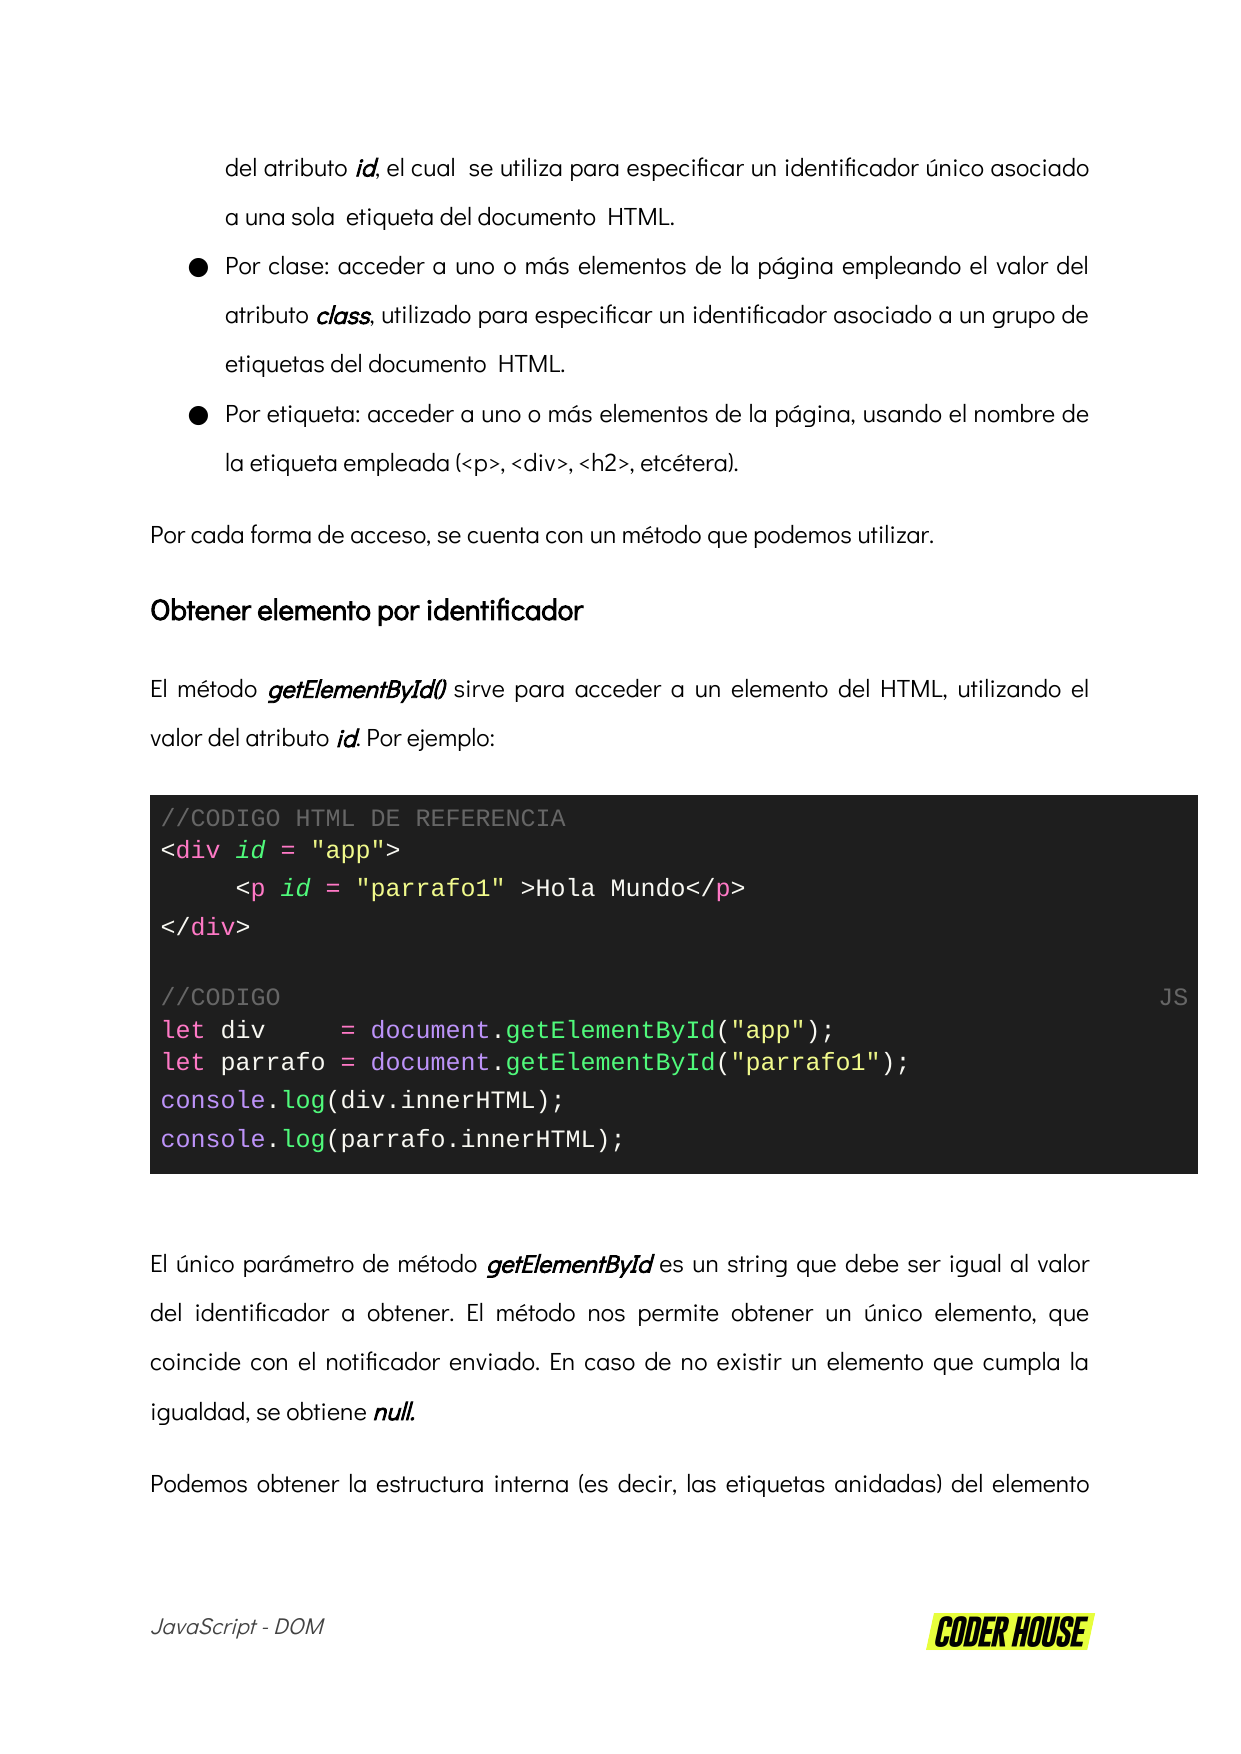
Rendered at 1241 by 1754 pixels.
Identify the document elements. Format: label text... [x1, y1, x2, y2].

list Por clase: acceder a uno o más elementos de la página empleando el valor del atributo class, utilizado para especificar un identificador asociado a un grupo de etiquetas del documento HTML. [187, 248, 1090, 379]
text Podemos obtener la estructura interna (es decir, las etiquetas anidadas) del elemento obtenido empleando la propiedad innerHTML [150, 1466, 1090, 1499]
text Obtener elemento por identificador [150, 589, 1090, 627]
list Por etiqueta: acceder a uno o más elementos de la página, usando el nombre de la etiqueta empleada (<p>, <div>, <h2>, etcétera). [187, 396, 1090, 478]
text El método getElementById() sirve para acceder a un elemento del HTML, utilizando el valor del atributo id. Por ejemplo: [150, 671, 1090, 753]
table_header //CODIGO HTML DE REFERENCIA <div id = "app"> <p id = "parrafo1" >Hola Mundo</p> </div> //CODIGO JS let div = document.getElementById("app"); let parrafo = document.getElementById("parrafo1"); console.log(div.innerHTML); console.log(parrafo.innerHTML); [150, 795, 1198, 1174]
picture [922, 1607, 1099, 1656]
text Por cada forma de acceso, se cuenta con un método que podemos utilizar. [150, 517, 1090, 550]
text El único parámetro de método getElementById es un string que debe ser igual al valor del identificador a obtener. El método nos permite obtener un único elemento, que coincide con el notificador enviado. En caso de no existir un elemento que cumpla la igualdad, se obtiene null. [150, 1246, 1090, 1427]
